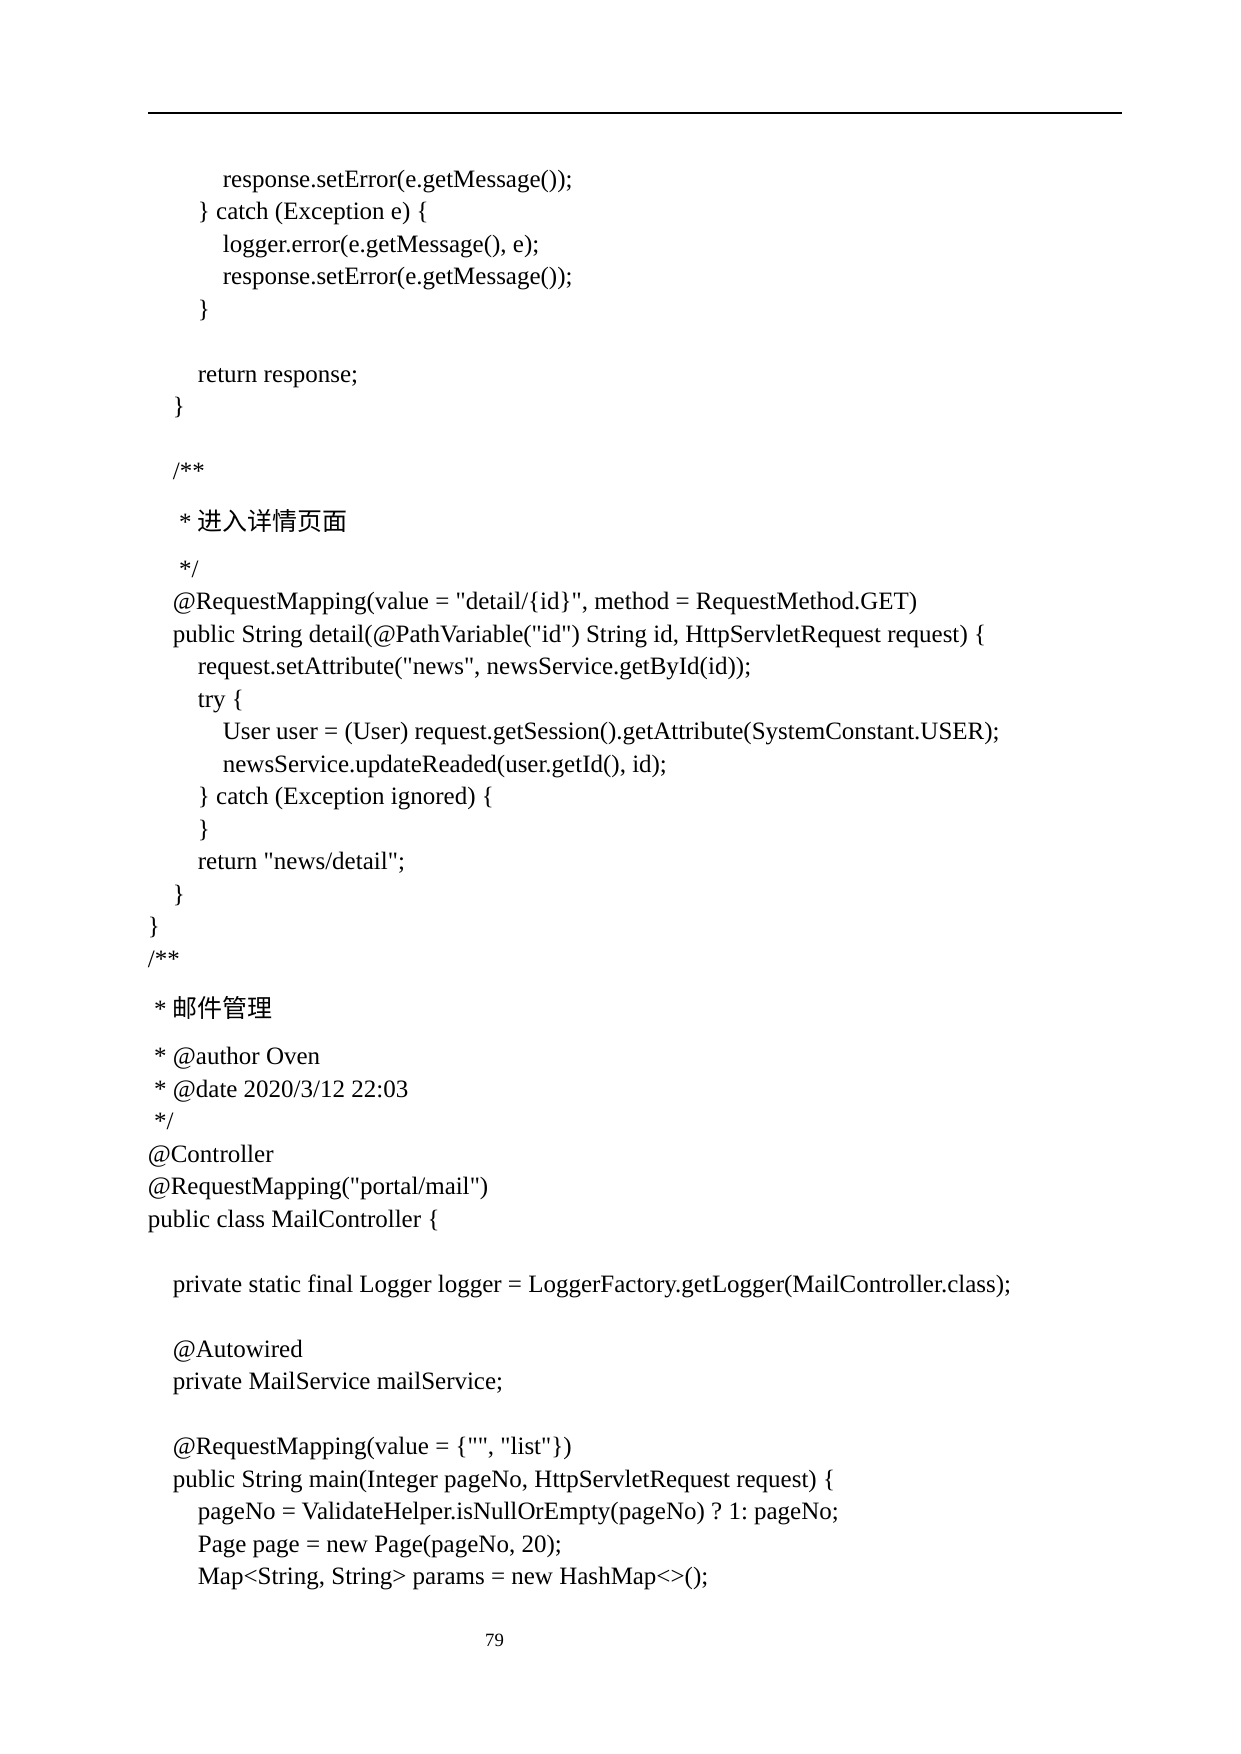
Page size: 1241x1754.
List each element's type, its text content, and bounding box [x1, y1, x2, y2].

text @Controller [148, 1137, 1122, 1169]
text * 邮件管理 [148, 974, 1122, 1039]
text return "news/detail"; [148, 844, 1122, 877]
text } [148, 389, 1122, 422]
text response.setError(e.getMessage()); [148, 259, 1122, 292]
text */ [148, 1104, 1122, 1137]
text } [148, 877, 1122, 909]
text public String main(Integer pageNo, HttpServletRequest request) { [148, 1462, 1122, 1494]
text Page page = new Page(pageNo, 20); [148, 1527, 1122, 1559]
text Map<String, String> params = new HashMap<>(); [148, 1559, 1122, 1592]
text private MailService mailService; [148, 1364, 1122, 1397]
text public class MailController { [148, 1202, 1122, 1234]
text private static final Logger logger = LoggerFactory.getLogger(MailController.class); [148, 1267, 1122, 1299]
text response.setError(e.getMessage()); [148, 162, 1122, 194]
text } catch (Exception ignored) { [148, 779, 1122, 812]
text } catch (Exception e) { [148, 194, 1122, 227]
text * @author Oven [148, 1039, 1122, 1072]
text */ [148, 552, 1122, 584]
text @RequestMapping("portal/mail") [148, 1169, 1122, 1202]
text @Autowired [148, 1332, 1122, 1364]
text } [148, 909, 1122, 942]
text } [148, 812, 1122, 844]
text try { [148, 682, 1122, 714]
text logger.error(e.getMessage(), e); [148, 227, 1122, 259]
text User user = (User) request.getSession().getAttribute(SystemConstant.USER); [148, 714, 1122, 747]
text } [148, 292, 1122, 324]
text return response; [148, 357, 1122, 389]
text pageNo = ValidateHelper.isNullOrEmpty(pageNo) ? 1: pageNo; [148, 1494, 1122, 1527]
text public String detail(@PathVariable("id") String id, HttpServletRequest request) { [148, 617, 1122, 649]
text request.setAttribute("news", newsService.getById(id)); [148, 649, 1122, 682]
text newsService.updateReaded(user.getId(), id); [148, 747, 1122, 779]
text * @date 2020/3/12 22:03 [148, 1072, 1122, 1104]
text @RequestMapping(value = {"", "list"}) [148, 1429, 1122, 1462]
text /** [148, 942, 1122, 974]
text /** [148, 454, 1122, 487]
text * 进入详情页面 [148, 487, 1122, 552]
text @RequestMapping(value = "detail/{id}", method = RequestMethod.GET) [148, 584, 1122, 617]
